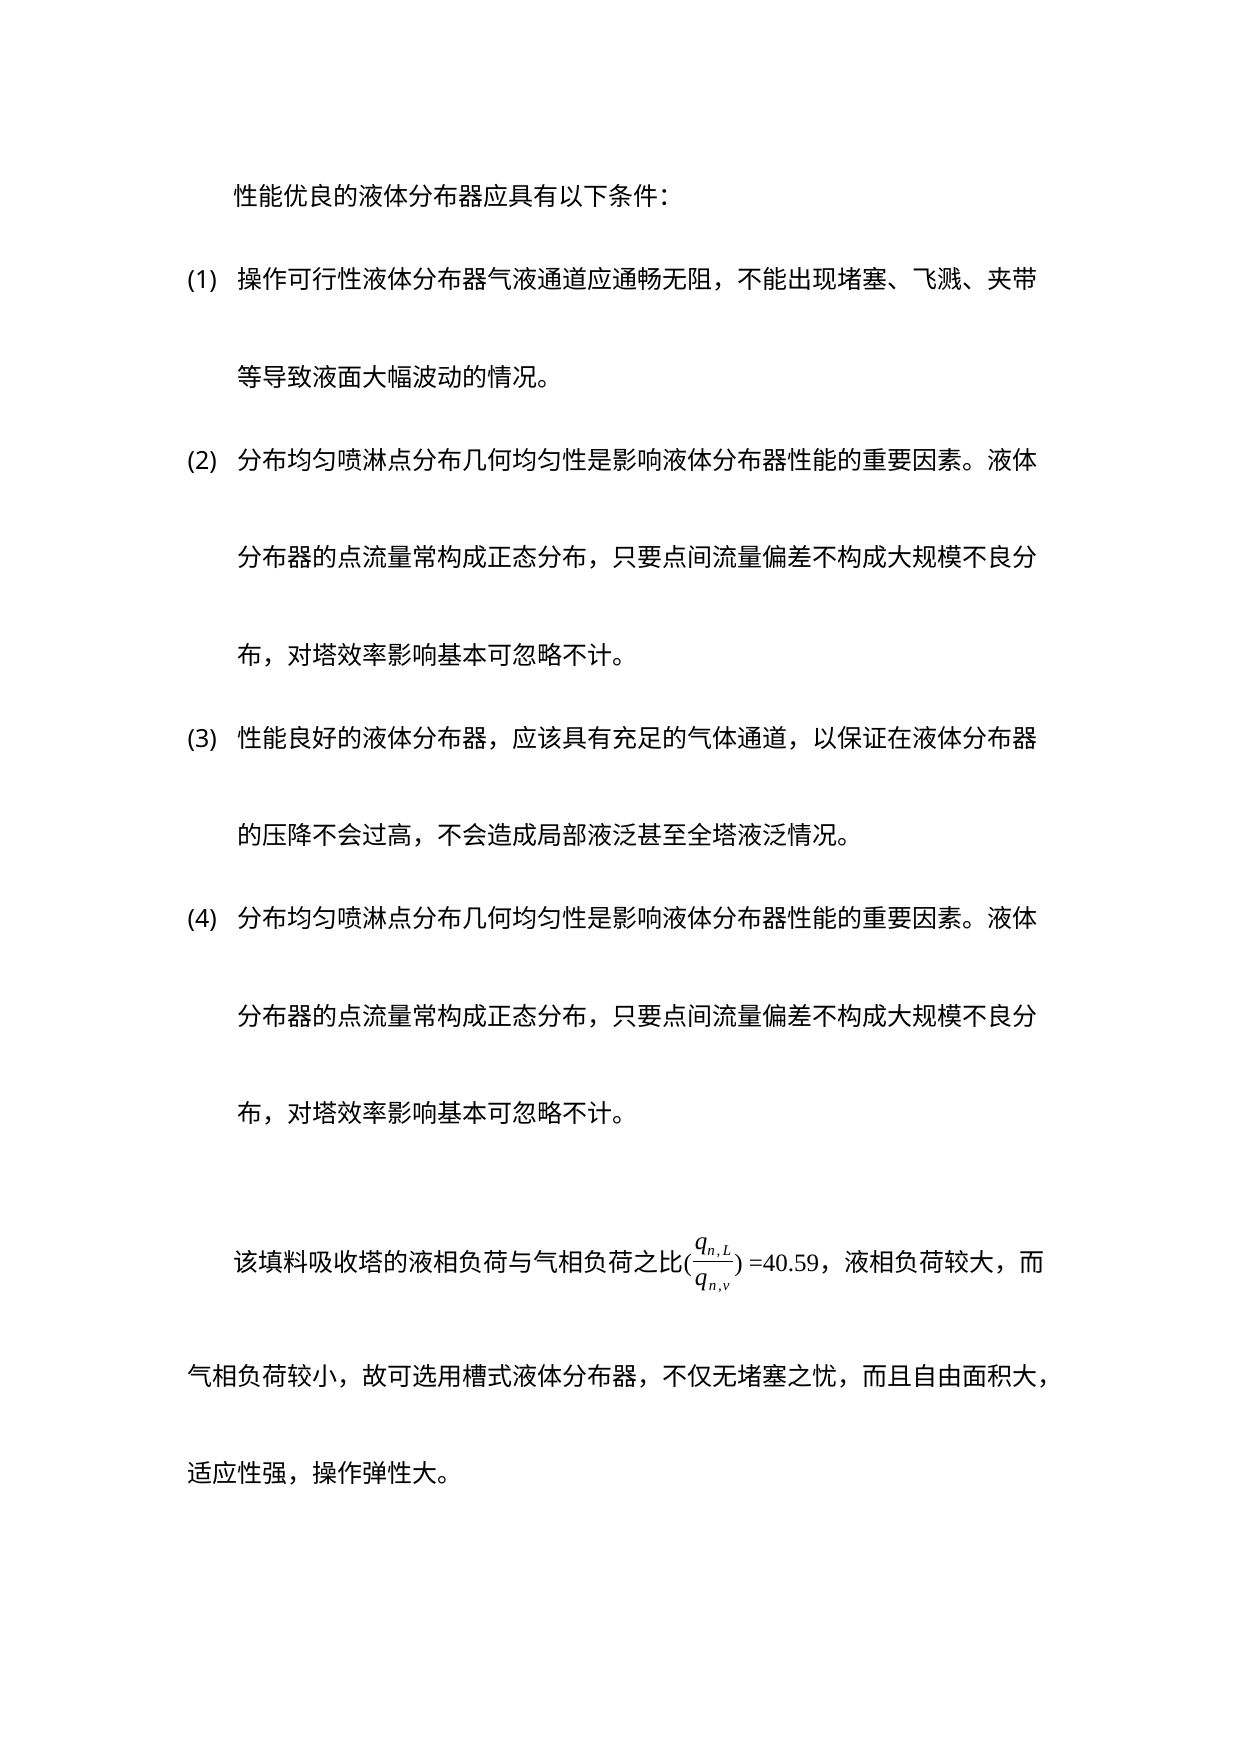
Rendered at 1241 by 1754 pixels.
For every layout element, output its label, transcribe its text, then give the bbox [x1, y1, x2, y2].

text 性能优良的液体分布器应具有以下条件： [187, 162, 1053, 227]
list 操作可行性液体分布器气液通道应通畅无阻，不能出现堵塞、飞溅、夹带等导致液面大幅波动的情况。 [187, 245, 1053, 408]
list 分布均匀喷淋点分布几何均匀性是影响液体分布器性能的重要因素。液体分布器的点流量常构成正态分布，只要点间流量偏差不构成大规模不良分布，对塔效率影响基本可忽略不计。 [187, 884, 1053, 1144]
text 该填料吸收塔的液相负荷与气相负荷之比() =40.59，液相负荷较大，而气相负荷较小，故可选用槽式液体分布器，不仅无堵塞之忧，而且自由面积大，适应性强，操作弹性大。 [187, 1212, 1053, 1504]
list 分布均匀喷淋点分布几何均匀性是影响液体分布器性能的重要因素。液体分布器的点流量常构成正态分布，只要点间流量偏差不构成大规模不良分布，对塔效率影响基本可忽略不计。 [187, 426, 1053, 686]
list 性能良好的液体分布器，应该具有充足的气体通道，以保证在液体分布器的压降不会过高，不会造成局部液泛甚至全塔液泛情况。 [187, 704, 1053, 866]
